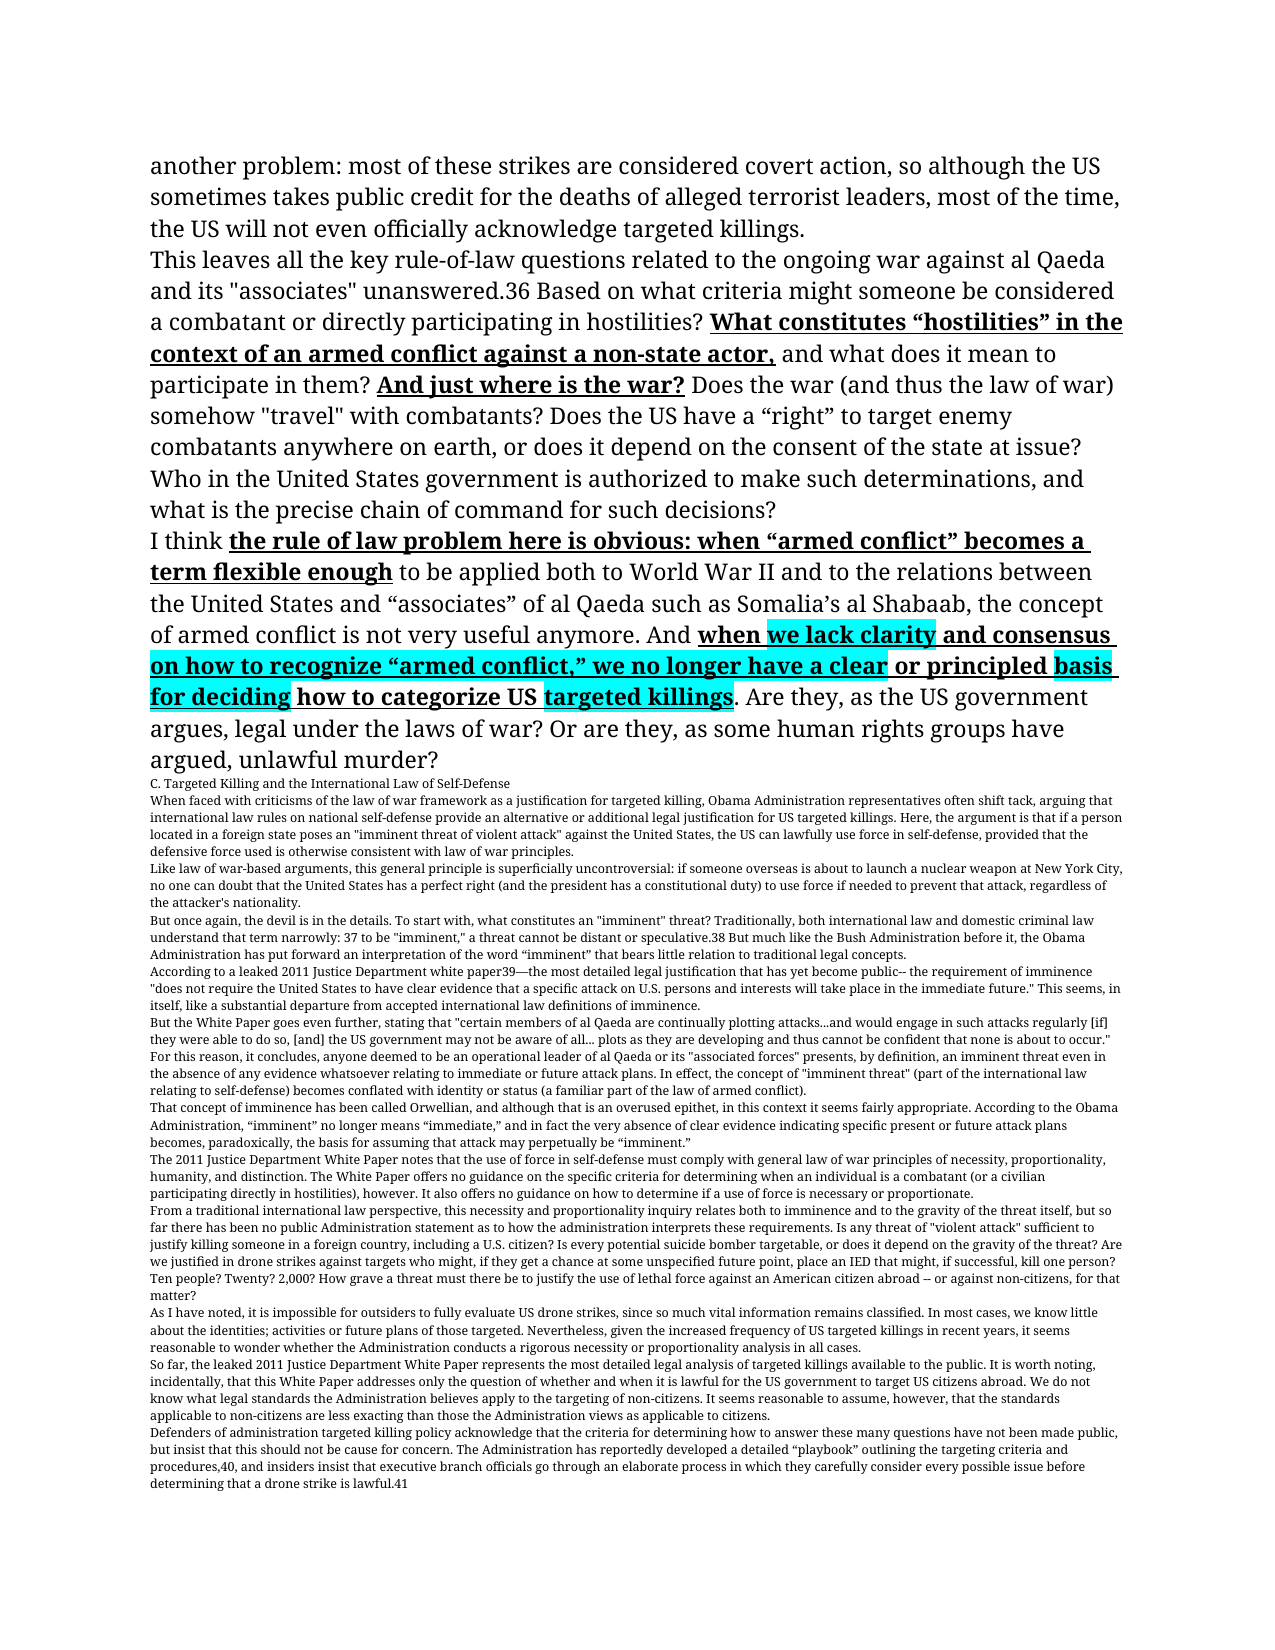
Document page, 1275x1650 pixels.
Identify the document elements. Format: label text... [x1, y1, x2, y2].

text But the White Paper goes even further, stating that "certain members of al Qaeda are continually plotting attacks...and would engage in such attacks regularly [if] they were able to do so, [and] the US government may not be aware of all... plots as they are developing and thus cannot be confident that none is about to occur." For this reason, it concludes, anyone deemed to be an operational leader of al Qaeda or its "associated forces" presents, by definition, an imminent threat even in the absence of any evidence whatsoever relating to immediate or future attack plans. In effect, the concept of "imminent threat" (part of the international law relating to self-defense) becomes conflated with identity or status (a familiar part of the law of armed conflict). [150, 1014, 1125, 1099]
text The 2011 Justice Department White Paper notes that the use of force in self-defense must comply with general law of war principles of necessity, proportionality, humanity, and distinction. The White Paper offers no guidance on the specific criteria for determining when an individual is a combatant (or a civilian participating directly in hostilities), however. It also offers no guidance on how to determine if a use of force is necessary or proportionate. [150, 1151, 1125, 1202]
text From a traditional international law perspective, this necessity and proportionality inquiry relates both to imminence and to the gravity of the threat itself, but so far there has been no public Administration statement as to how the administration interprets these requirements. Is any threat of "violent attack" sufficient to justify killing someone in a foreign country, including a U.S. citizen? Is every potential suicide bomber targetable, or does it depend on the gravity of the threat? Are we justified in drone strikes against targets who might, if they get a chance at some unspecified future point, place an IED that might, if successful, kill one person? Ten people? Twenty? 2,000? How grave a threat must there be to justify the use of lethal force against an American citizen abroad -- or against non-citizens, for that matter? [150, 1202, 1125, 1304]
text Defenders of administration targeted killing policy acknowledge that the criteria for determining how to answer these many questions have not been made public, but insist that this should not be cause for concern. The Administration has reportedly developed a detailed “playbook” outlining the targeting criteria and procedures,40, and insiders insist that executive branch officials go through an elaborate process in which they carefully consider every possible issue before determining that a drone strike is lawful.41 [150, 1424, 1125, 1492]
text That concept of imminence has been called Orwellian, and although that is an overused epithet, in this context it seems fairly appropriate. According to the Obama Administration, “imminent” no longer means “immediate,” and in fact the very absence of clear evidence indicating specific present or future attack plans becomes, paradoxically, the basis for assuming that attack may perpetually be “imminent.” [150, 1099, 1125, 1151]
text C. Targeted Killing and the International Law of Self-Defense [150, 775, 1125, 792]
text I think the rule of law problem here is obvious: when “armed conflict” becomes a term flexible enough to be applied both to World War II and to the relations between the United States and “associates” of al Qaeda such as Somalia’s al Shabaab, the concept of armed conflict is not very useful anymore. And when we lack clarity and consensus on how to recognize “armed conflict,” we no longer have a clear or principled basis for deciding how to categorize US targeted killings. Are they, as the US government argues, legal under the laws of war? Or are they, as some human rights groups have argued, unlawful murder? [150, 525, 1125, 775]
text So far, the leaked 2011 Justice Department White Paper represents the most detailed legal analysis of targeted killings available to the public. It is worth noting, incidentally, that this White Paper addresses only the question of whether and when it is lawful for the US government to target US citizens abroad. We do not know what legal standards the Administration believes apply to the targeting of non-citizens. It seems reasonable to assume, however, that the standards applicable to non-citizens are less exacting than those the Administration views as applicable to citizens. [150, 1356, 1125, 1424]
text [150, 150, 1125, 244]
text But once again, the devil is in the details. To start with, what constitutes an "imminent" threat? Traditionally, both international law and domestic criminal law understand that term narrowly: 37 to be "imminent," a threat cannot be distant or speculative.38 But much like the Bush Administration before it, the Obama Administration has put forward an interpretation of the word “imminent” that bears little relation to traditional legal concepts. [150, 912, 1125, 963]
text When faced with criticisms of the law of war framework as a justification for targeted killing, Obama Administration representatives often shift tack, arguing that international law rules on national self-defense provide an alternative or additional legal justification for US targeted killings. Here, the argument is that if a person located in a foreign state poses an "imminent threat of violent attack" against the United States, the US can lawfully use force in self-defense, provided that the defensive force used is otherwise consistent with law of war principles. [150, 792, 1125, 860]
text This leaves all the key rule-of-law questions related to the ongoing war against al Qaeda and its "associates" unanswered.36 Based on what criteria might someone be considered a combatant or directly participating in hostilities? What constitutes “hostilities” in the context of an armed conflict against a non-state actor, and what does it mean to participate in them? And just where is the war? Does the war (and thus the law of war) somehow "travel" with combatants? Does the US have a “right” to target enemy combatants anywhere on earth, or does it depend on the consent of the state at issue? Who in the United States government is authorized to make such determinations, and what is the precise chain of command for such decisions? [150, 244, 1125, 525]
text As I have noted, it is impossible for outsiders to fully evaluate US drone strikes, since so much vital information remains classified. In most cases, we know little about the identities; activities or future plans of those targeted. Nevertheless, given the increased frequency of US targeted killings in recent years, it seems reasonable to wonder whether the Administration conducts a rigorous necessity or proportionality analysis in all cases. [150, 1304, 1125, 1356]
text According to a leaked 2011 Justice Department white paper39—the most detailed legal justification that has yet become public-- the requirement of imminence "does not require the United States to have clear evidence that a specific attack on U.S. persons and interests will take place in the immediate future." This seems, in itself, like a substantial departure from accepted international law definitions of imminence. [150, 963, 1125, 1014]
text Like law of war-based arguments, this general principle is superficially uncontroversial: if someone overseas is about to launch a nuclear weapon at New York City, no one can doubt that the United States has a perfect right (and the president has a constitutional duty) to use force if needed to prevent that attack, regardless of the attacker's nationality. [150, 860, 1125, 912]
